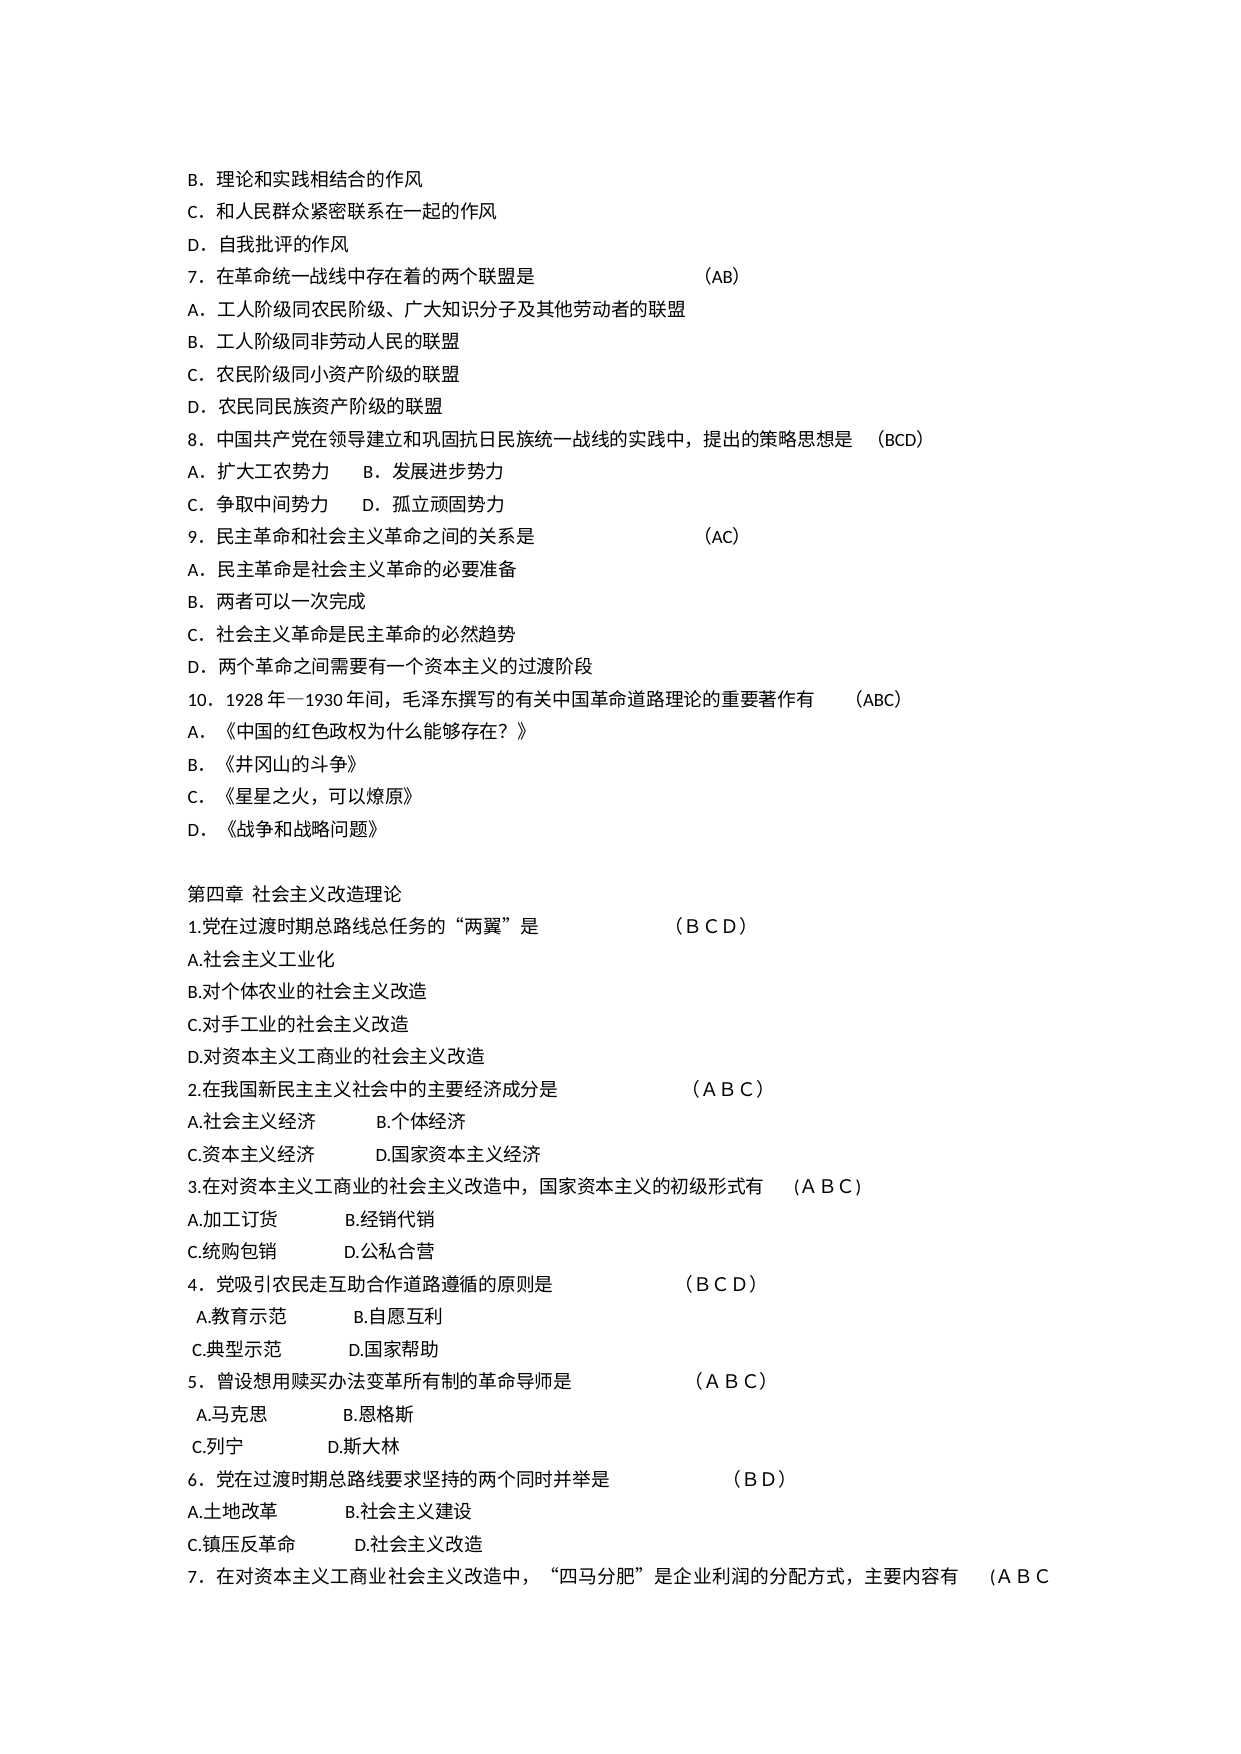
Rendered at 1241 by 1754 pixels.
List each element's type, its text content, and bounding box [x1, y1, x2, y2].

text B.对个体农业的社会主义改造 [187, 974, 1053, 1007]
text 1.党在过渡时期总路线总任务的“两翼”是 （ＢＣＤ） [187, 909, 1053, 942]
text B．工人阶级同非劳动人民的联盟 [187, 324, 1053, 357]
text D．自我批评的作风 [187, 227, 1053, 259]
text C.对手工业的社会主义改造 [187, 1007, 1053, 1039]
text 第四章 社会主义改造理论 [187, 877, 1053, 909]
text B．理论和实践相结合的作风 [187, 162, 1053, 194]
text A.土地改革 B.社会主义建设 [187, 1494, 1053, 1527]
text 3.在对资本主义工商业的社会主义改造中，国家资本主义的初级形式有 (ＡＢＣ) [187, 1169, 1053, 1202]
text A.马克思 B.恩格斯 [187, 1397, 1053, 1429]
text A.加工订货 B.经销代销 [187, 1202, 1053, 1234]
text C．和人民群众紧密联系在一起的作风 [187, 194, 1053, 227]
text A．民主革命是社会主义革命的必要准备 [187, 552, 1053, 584]
text D.对资本主义工商业的社会主义改造 [187, 1039, 1053, 1072]
text A.教育示范 B.自愿互利 [187, 1299, 1053, 1332]
text 2.在我国新民主主义社会中的主要经济成分是 （ＡＢＣ） [187, 1072, 1053, 1104]
text 7．在革命统一战线中存在着的两个联盟是 （AB） [187, 259, 1053, 292]
text C．社会主义革命是民主革命的必然趋势 [187, 617, 1053, 649]
text C.资本主义经济 D.国家资本主义经济 [187, 1137, 1053, 1169]
text A.社会主义工业化 [187, 942, 1053, 974]
text B．两者可以一次完成 [187, 584, 1053, 617]
text C.列宁 D.斯大林 [187, 1429, 1053, 1462]
text 5．曾设想用赎买办法变革所有制的革命导师是 （ＡＢＣ） [187, 1364, 1053, 1397]
text C.典型示范 D.国家帮助 [187, 1332, 1053, 1364]
text 4．党吸引农民走互助合作道路遵循的原则是 （ＢＣＤ） [187, 1267, 1053, 1299]
text D．农民同民族资产阶级的联盟 [187, 389, 1053, 422]
text 8．中国共产党在领导建立和巩固抗日民族统一战线的实践中，提出的策略思想是 （BCD） [187, 422, 1053, 454]
text A．工人阶级同农民阶级、广大知识分子及其他劳动者的联盟 [187, 292, 1053, 324]
text 9．民主革命和社会主义革命之间的关系是 （AC） [187, 519, 1053, 552]
text D．《战争和战略问题》 [187, 812, 1053, 844]
text 10．1928年—1930年间，毛泽东撰写的有关中国革命道路理论的重要著作有 （ABC） [187, 682, 1053, 714]
text C．争取中间势力 D．孤立顽固势力 [187, 487, 1053, 519]
text C.统购包销 D.公私合营 [187, 1234, 1053, 1267]
text A.社会主义经济 B.个体经济 [187, 1104, 1053, 1137]
text C.镇压反革命 D.社会主义改造 [187, 1527, 1053, 1559]
text 6．党在过渡时期总路线要求坚持的两个同时并举是 （ＢＤ） [187, 1462, 1053, 1494]
text C．农民阶级同小资产阶级的联盟 [187, 357, 1053, 389]
text A．《中国的红色政权为什么能够存在？》 [187, 714, 1053, 747]
text A．扩大工农势力 B．发展进步势力 [187, 454, 1053, 487]
text D．两个革命之间需要有一个资本主义的过渡阶段 [187, 649, 1053, 682]
text B．《井冈山的斗争》 [187, 747, 1053, 779]
text C．《星星之火，可以燎原》 [187, 779, 1053, 812]
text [187, 1559, 1053, 1592]
